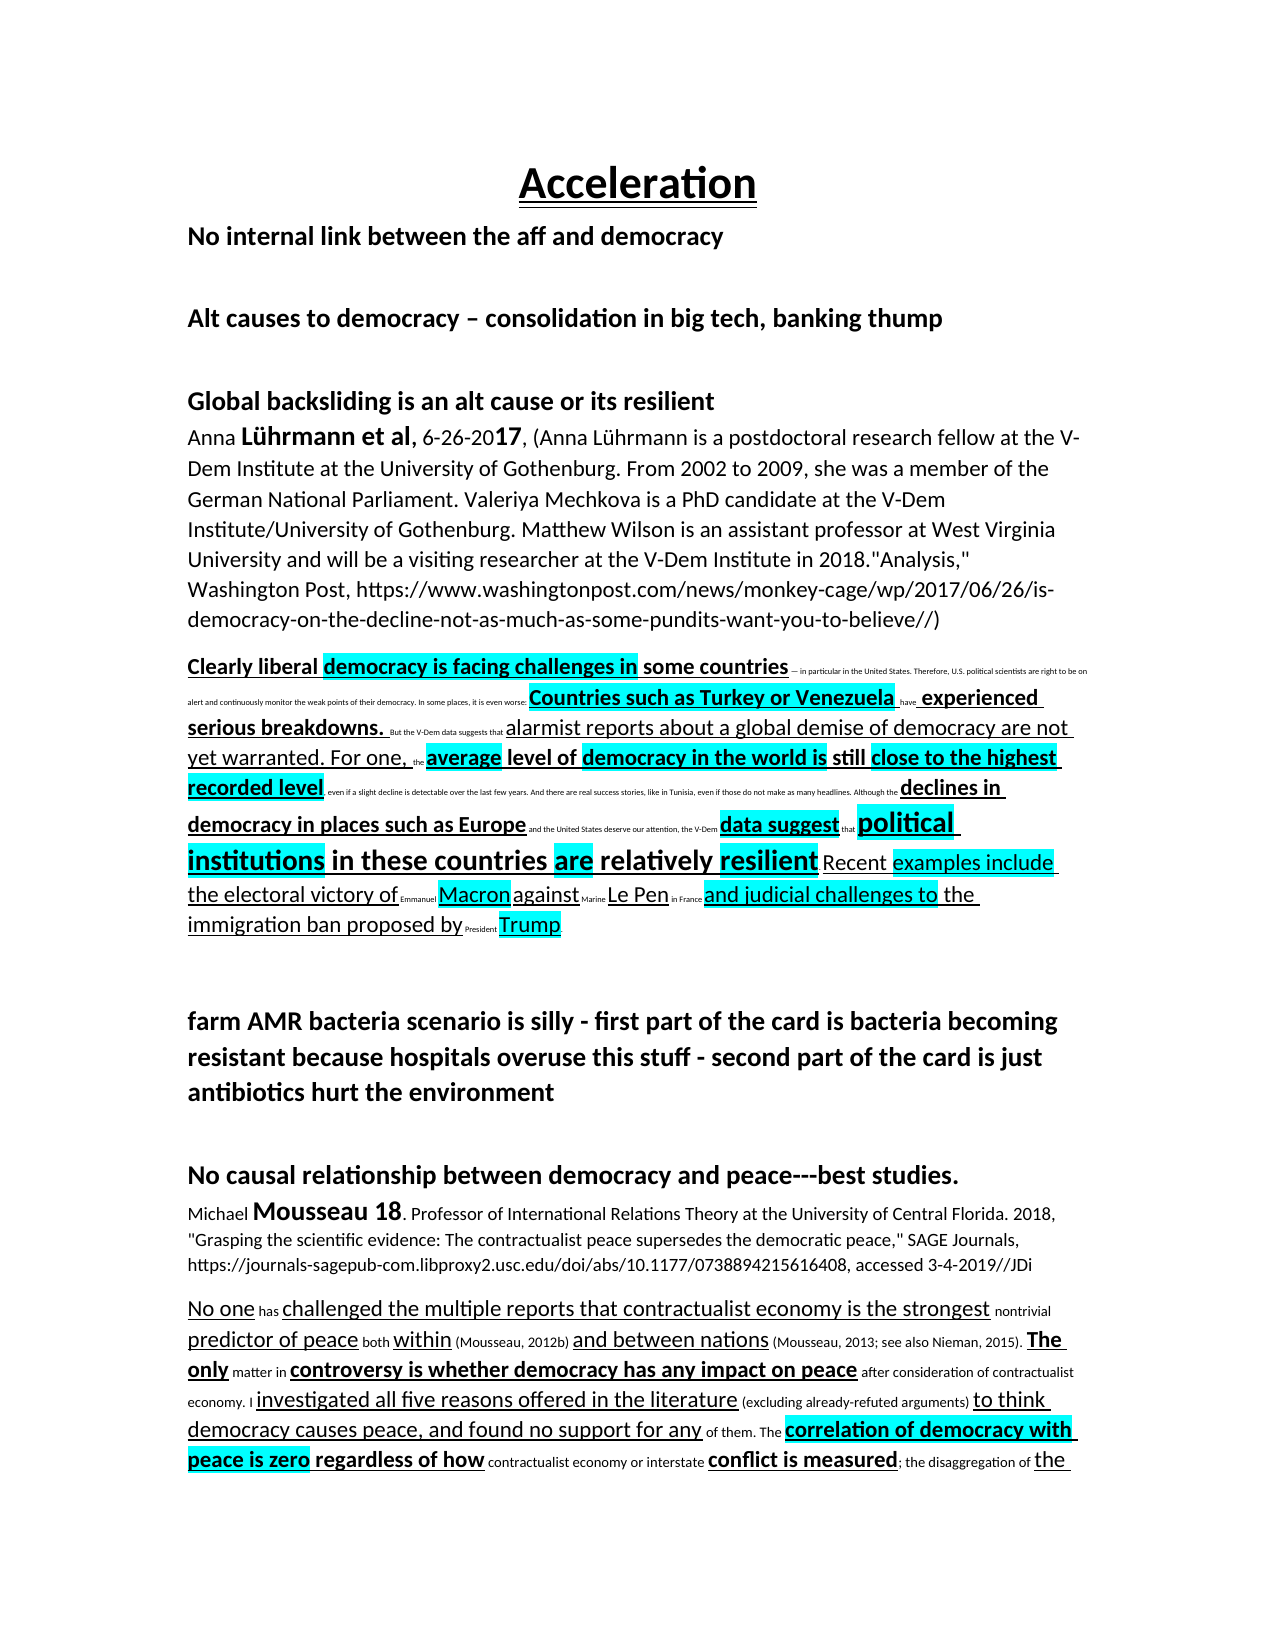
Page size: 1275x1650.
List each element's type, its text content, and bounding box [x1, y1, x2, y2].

subtitle farm AMR bacteria scenario is silly - first part of the card is bacteria becoming resistant because hospitals overuse this stuff - second part of the card is just antibiotics hurt the environment [187, 1004, 1087, 1108]
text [187, 1294, 1087, 1473]
subtitle No internal link between the aff and democracy [187, 219, 1087, 252]
text Clearly liberal democracy is facing challenges in some countries — in particular in the United States. Therefore, U.S. political scientists are right to be on alert and continuously monitor the weak points of their democracy. In some places, it is even worse: Countries such as Turkey or Venezuela have experienced serious breakdowns. But the V-Dem data suggests that alarmist reports about a global demise of democracy are not yet warranted. For one, the average level of democracy in the world is still close to the highest recorded level, even if a slight decline is detectable over the last few years. And there are real success stories, like in Tunisia, even if those do not make as many headlines. Although the declines in democracy in places such as Europe and the United States deserve our attention, the V-Dem data suggest that political institutions in these countries are relatively resilient. Recent examples include the electoral victory of Emmanuel Macron against Marine Le Pen in France and judicial challenges to the immigration ban proposed by President Trump. [187, 652, 1087, 938]
subtitle Acceleration [187, 154, 1087, 210]
text Anna Lührmann et al, 6-26-2017, (Anna Lührmann is a postdoctoral research fellow at the V-Dem Institute at the University of Gothenburg. From 2002 to 2009, she was a member of the German National Parliament. Valeriya Mechkova is a PhD candidate at the V-Dem Institute/University of Gothenburg. Matthew Wilson is an assistant professor at West Virginia University and will be a visiting researcher at the V-Dem Institute in 2018."Analysis," Washington Post, https://www.washingtonpost.com/news/monkey-cage/wp/2017/06/26/is-democracy-on-the-decline-not-as-much-as-some-pundits-want-you-to-believe//) [187, 419, 1087, 633]
subtitle Alt causes to democracy – consolidation in big tech, banking thump [187, 301, 1087, 334]
subtitle No causal relationship between democracy and peace---best studies. [187, 1158, 1087, 1191]
subtitle Global backsliding is an alt cause or its resilient [187, 384, 1087, 417]
text Michael Mousseau 18. Professor of International Relations Theory at the University of Central Florida. 2018, "Grasping the scientific evidence: The contractualist peace supersedes the democratic peace," SAGE Journals, https://journals-sagepub-com.libproxy2.usc.edu/doi/abs/10.1177/0738894215616408, accessed 3-4-2019//JDi [187, 1194, 1087, 1276]
